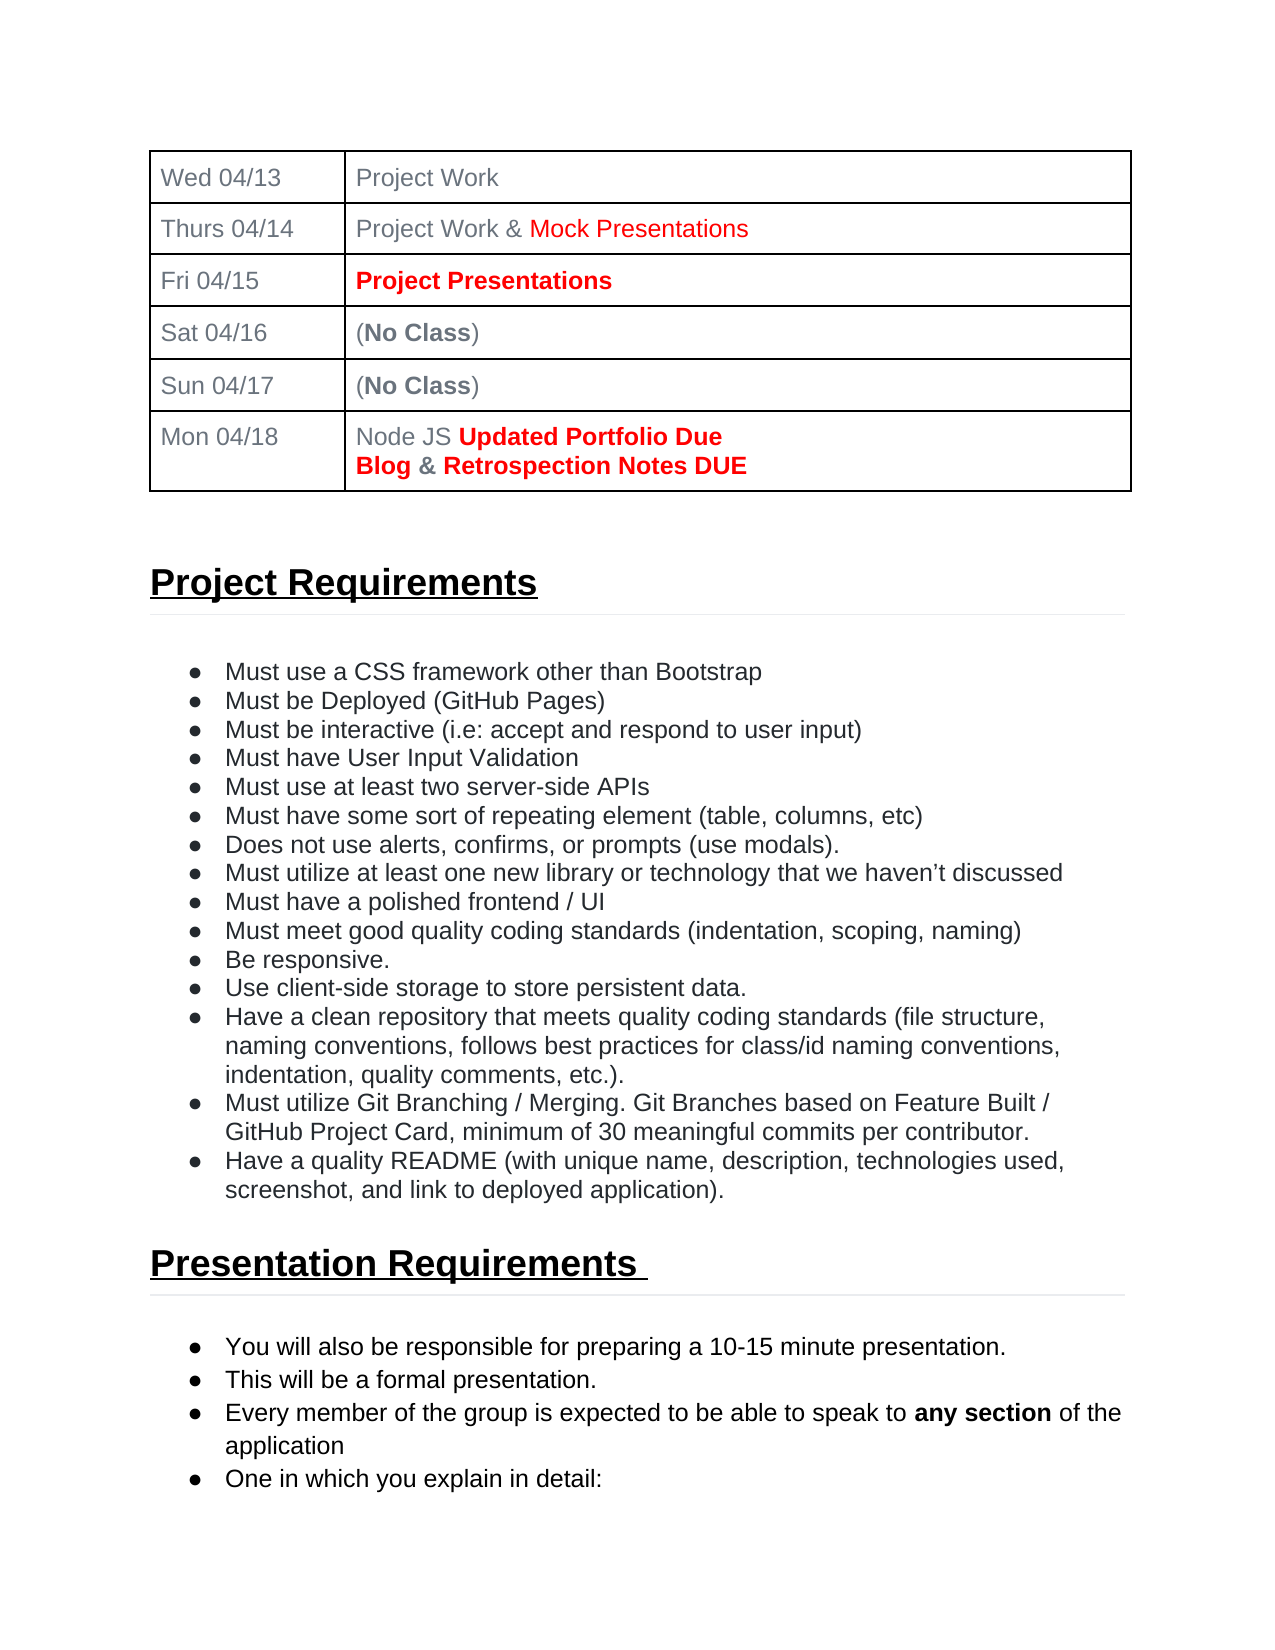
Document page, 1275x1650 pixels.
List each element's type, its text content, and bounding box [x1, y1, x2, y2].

list Must meet good quality coding standards (indentation, scoping, naming) [187, 916, 1125, 944]
list Must be Deployed (GitHub Pages) [187, 686, 1125, 714]
table_cell (No Class) [346, 307, 1130, 358]
table_cell Mon 04/18 [151, 412, 344, 490]
list Use client-side storage to store persistent data. [187, 973, 1125, 1002]
list Must be interactive (i.e: accept and respond to user input) [187, 714, 1125, 743]
list Have a quality README (with unique name, description, technologies used, screenshot, and link to deployed application). [187, 1146, 1125, 1203]
table_cell (No Class) [346, 360, 1130, 410]
list Be responsive. [187, 944, 1125, 973]
subtitle Project Requirements [150, 560, 1125, 614]
table_cell Project Work [346, 152, 1130, 202]
table_cell Thurs 04/14 [151, 204, 344, 253]
table_cell Fri 04/15 [151, 255, 344, 305]
list Does not use alerts, confirms, or prompts (use modals). [187, 829, 1125, 858]
table_cell Project Work & Mock Presentations [346, 204, 1130, 253]
table_cell Wed 04/13 [151, 152, 344, 202]
list Must have some sort of repeating element (table, columns, etc) [187, 801, 1125, 829]
table_cell Sat 04/16 [151, 307, 344, 358]
list Must have User Input Validation [187, 743, 1125, 772]
subtitle Presentation Requirements [150, 1241, 1125, 1294]
list Must use a CSS framework other than Bootstrap [187, 657, 1125, 686]
list Must utilize at least one new library or technology that we haven’t discussed [187, 858, 1125, 887]
table_cell Sun 04/17 [151, 360, 344, 410]
list This will be a formal presentation. [187, 1365, 1125, 1393]
list One in which you explain in detail: [187, 1464, 1125, 1492]
list Must utilize Git Branching / Merging. Git Branches based on Feature Built / GitHub Project Card, minimum of 30 meaningful commits per contributor. [187, 1088, 1125, 1146]
table_cell Node JS Updated Portfolio Due Blog & Retrospection Notes DUE [346, 412, 1130, 490]
list Must have a polished frontend / UI [187, 887, 1125, 916]
list Have a clean repository that meets quality coding standards (file structure, naming conventions, follows best practices for class/id naming conventions, indentation, quality comments, etc.). [187, 1002, 1125, 1088]
list Must use at least two server-side APIs [187, 772, 1125, 801]
table_cell Project Presentations [346, 255, 1130, 305]
list You will also be responsible for preparing a 10-15 minute presentation. [187, 1332, 1125, 1360]
list Every member of the group is expected to be able to speak to any section of the application [187, 1398, 1125, 1459]
